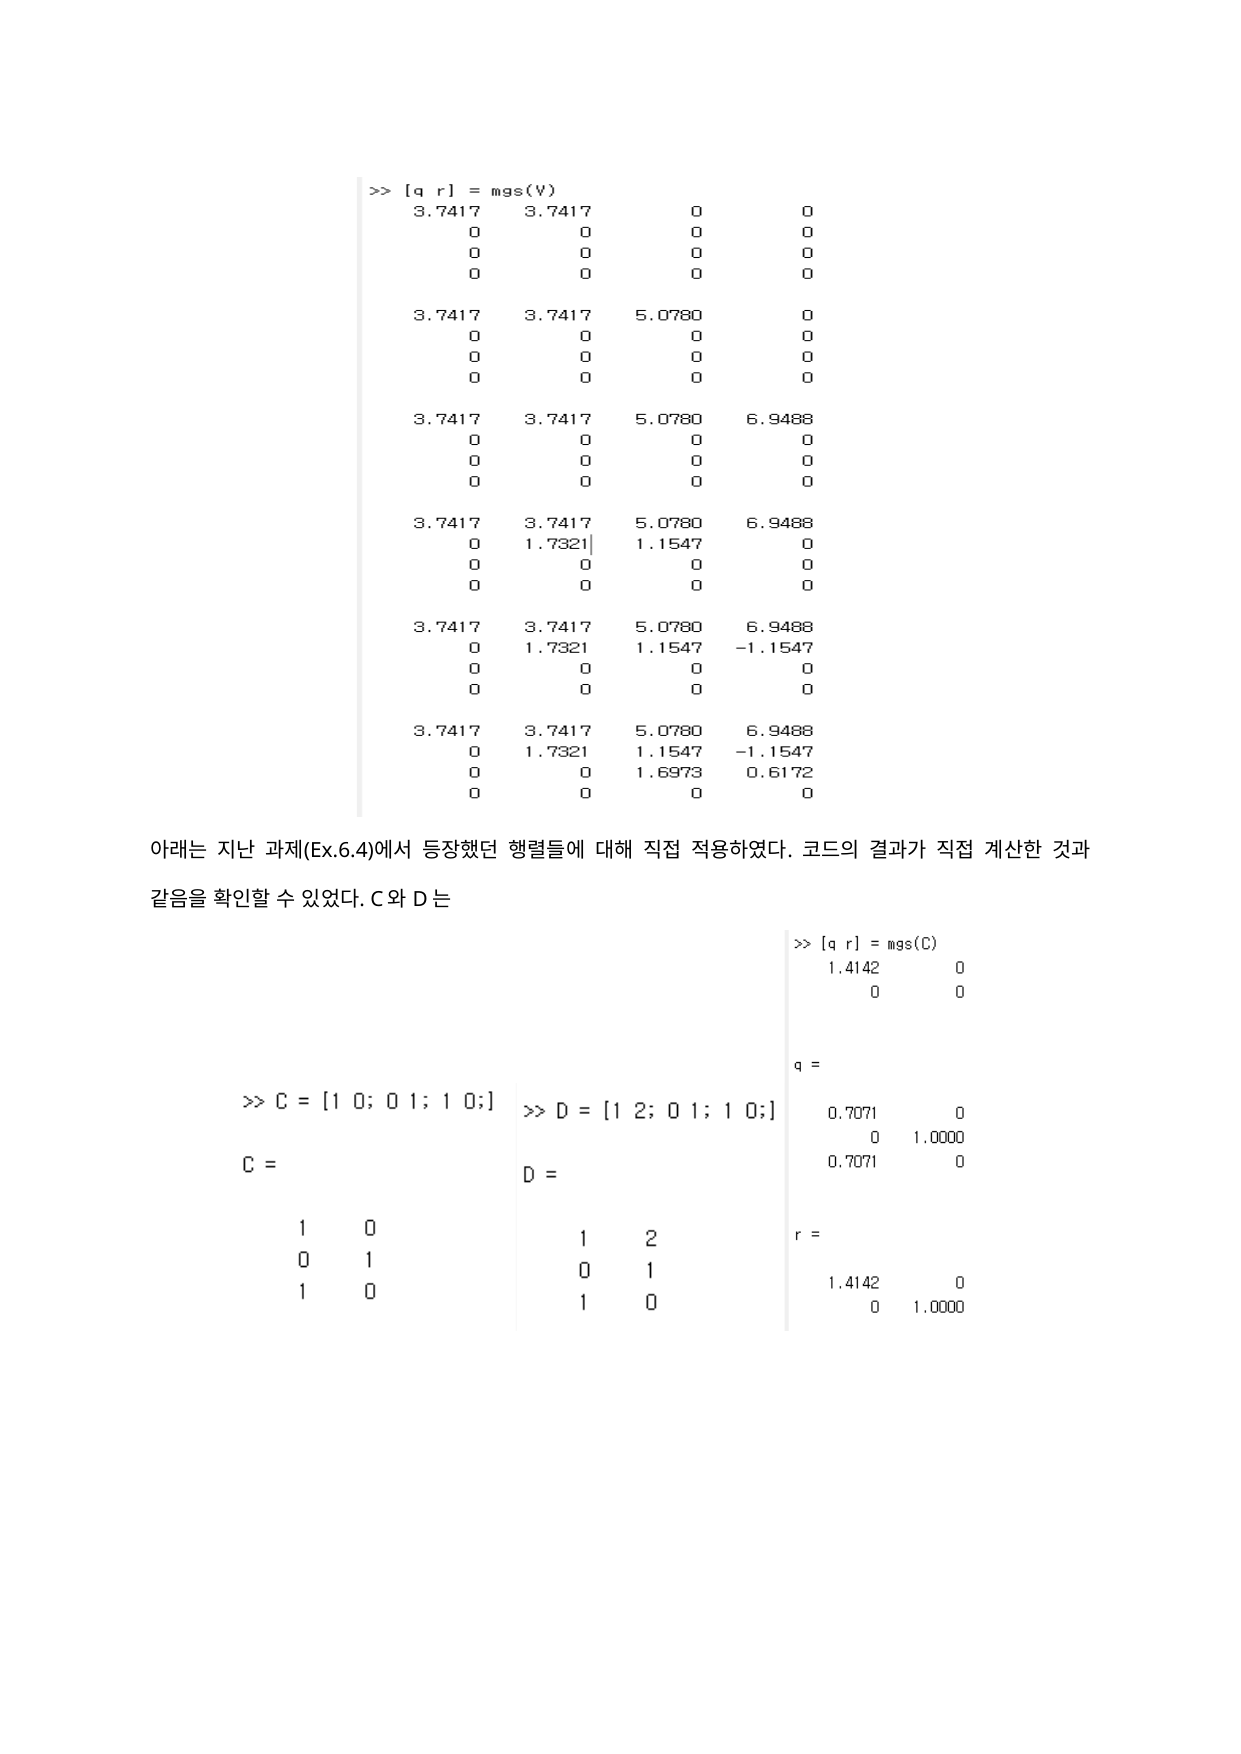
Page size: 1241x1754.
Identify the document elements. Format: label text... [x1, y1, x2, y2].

picture [236, 930, 1004, 1331]
picture [356, 177, 884, 817]
text 아래는 지난 과제(Ex.6.4)에서 등장했던 행렬들에 대해 직접 적용하였다. 코드의 결과가 직접 계산한 것과 같음을 확인할 수 있었다. C와 D는 [150, 834, 1090, 912]
